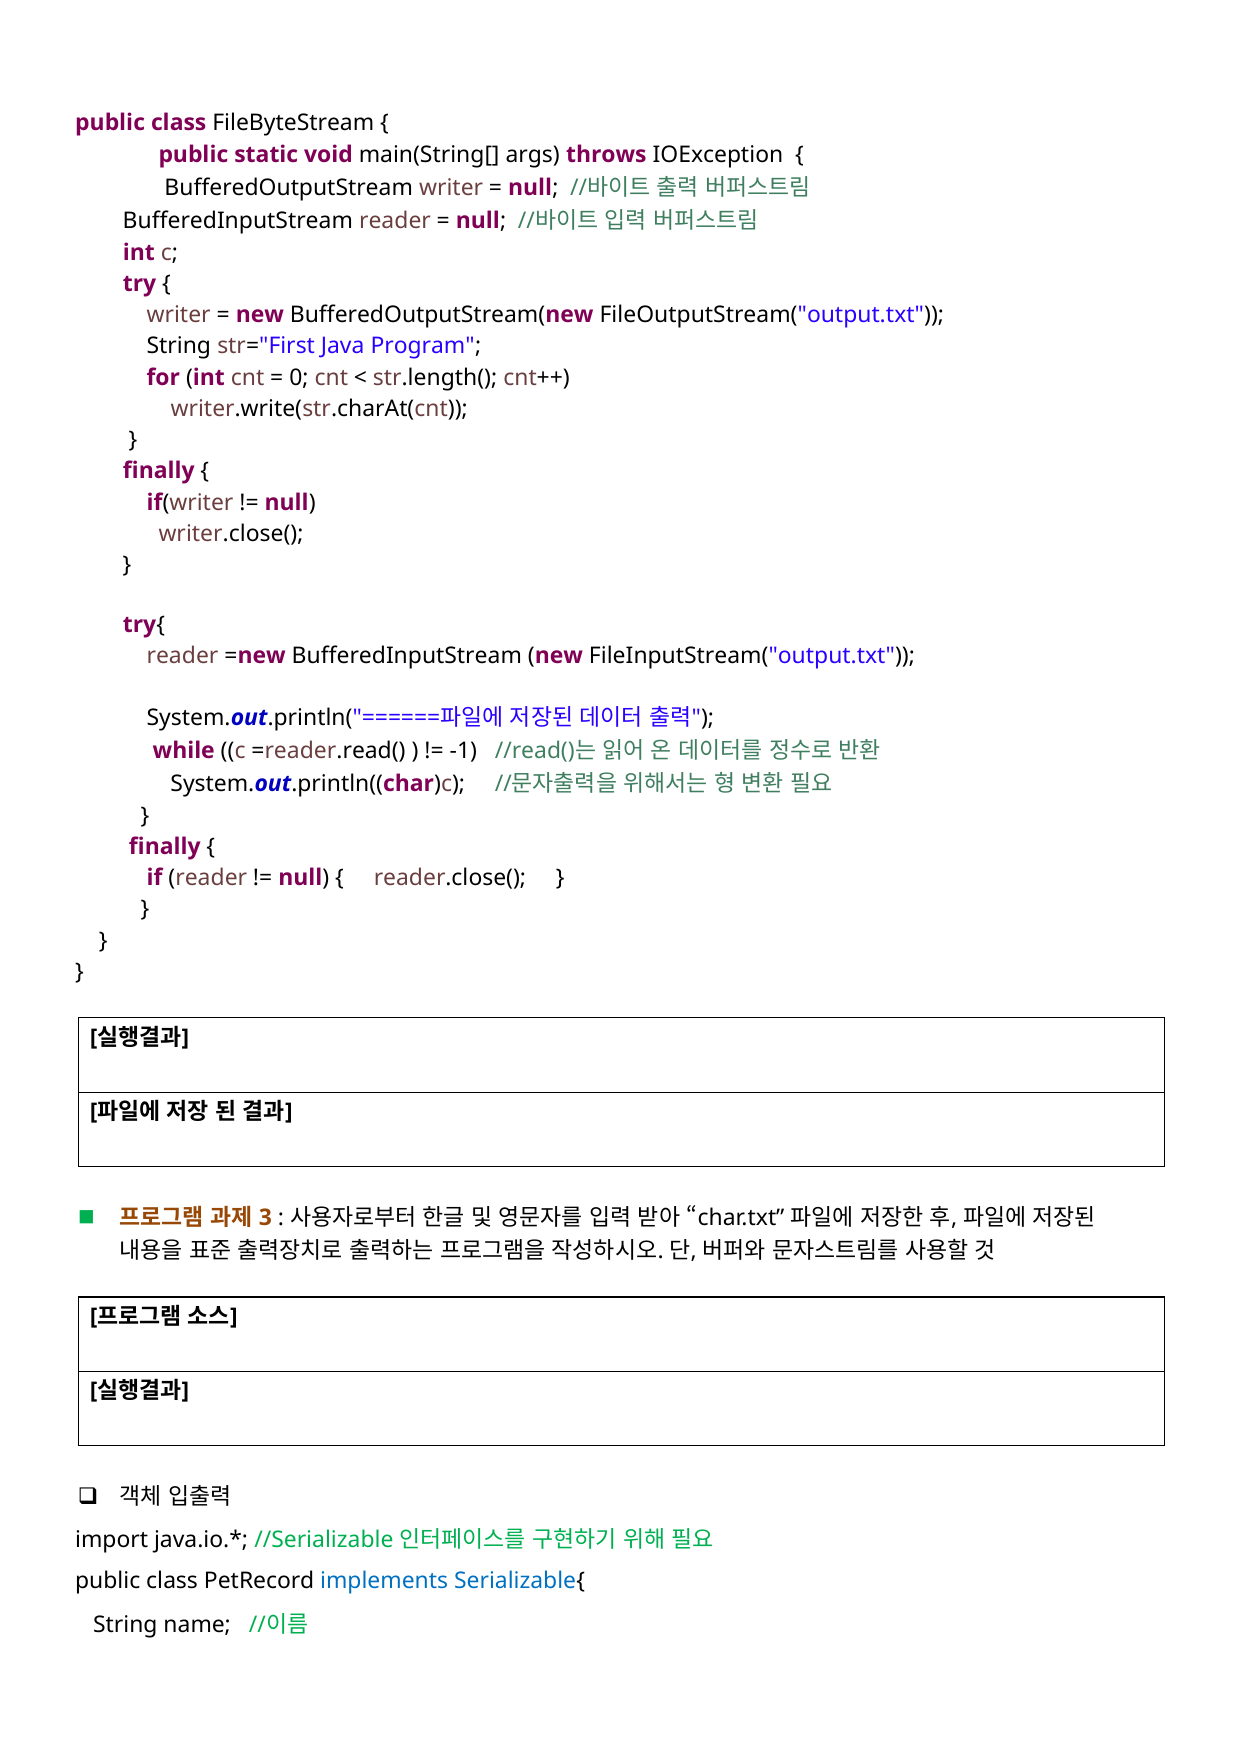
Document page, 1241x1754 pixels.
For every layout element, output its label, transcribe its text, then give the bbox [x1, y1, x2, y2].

text } [75, 923, 1165, 955]
text System.out.println((char)c); //문자출력을 위해서는 형 변환 필요 [75, 765, 1165, 798]
text BufferedOutputStream writer = null; //바이트 출력 버퍼스트림 [75, 169, 1165, 202]
text if (reader != null) { reader.close(); } [75, 861, 1165, 892]
table_cell [실행결과] [79, 1372, 1164, 1445]
text try { [75, 267, 1165, 298]
text } [75, 892, 1165, 923]
text } [75, 955, 1165, 986]
text int c; [75, 235, 1165, 267]
text System.out.println("======파일에 저장된 데이터 출력"); [75, 698, 1165, 732]
text String str="First Java Program"; [75, 329, 1165, 360]
text try{ [75, 608, 1165, 639]
table_header [프로그램 소스] [79, 1298, 1164, 1371]
text public static void main(String[] args) throws IOException { [75, 137, 1165, 169]
text writer = new BufferedOutputStream(new FileOutputStream("output.txt")); [75, 298, 1165, 329]
list 프로그램 과제 3 : 사용자로부터 한글 및 영문자를 입력 받아 “char.txt” 파일에 저장한 후, 파일에 저장된 내용을 표준 출력장치로 출력하는 프로그램을 작성하시오. 단, 버퍼와 문자스트림를 사용할 것 [78, 1198, 1165, 1265]
text finally { [75, 454, 1165, 485]
text writer.write(str.charAt(cnt)); [75, 392, 1165, 423]
text writer.close(); [75, 517, 1165, 548]
text } [75, 548, 1165, 579]
table_cell [파일에 저장 된 결과] [79, 1093, 1164, 1166]
text public class PetRecord implements Serializable{ [75, 1564, 1165, 1596]
text reader =new BufferedInputStream (new FileInputStream("output.txt")); [75, 639, 1165, 670]
text } [75, 798, 1165, 830]
text } [75, 423, 1165, 454]
text finally { [75, 830, 1165, 861]
table_header [실행결과] [79, 1018, 1164, 1092]
text while ((c =reader.read() ) != -1) //read()는 읽어 온 데이터를 정수로 반환 [75, 732, 1165, 765]
list 객체 입출력 [78, 1478, 1165, 1511]
text import java.io.*; //Serializable 인터페이스를 구현하기 위해 필요 [75, 1521, 1165, 1554]
text BufferedInputStream reader = null; //바이트 입력 버퍼스트림 [75, 202, 1165, 235]
text String name; //이름 [75, 1606, 1165, 1639]
text for (int cnt = 0; cnt < str.length(); cnt++) [75, 360, 1165, 392]
text public class FileByteStream { [75, 106, 1165, 137]
text if(writer != null) [75, 485, 1165, 517]
